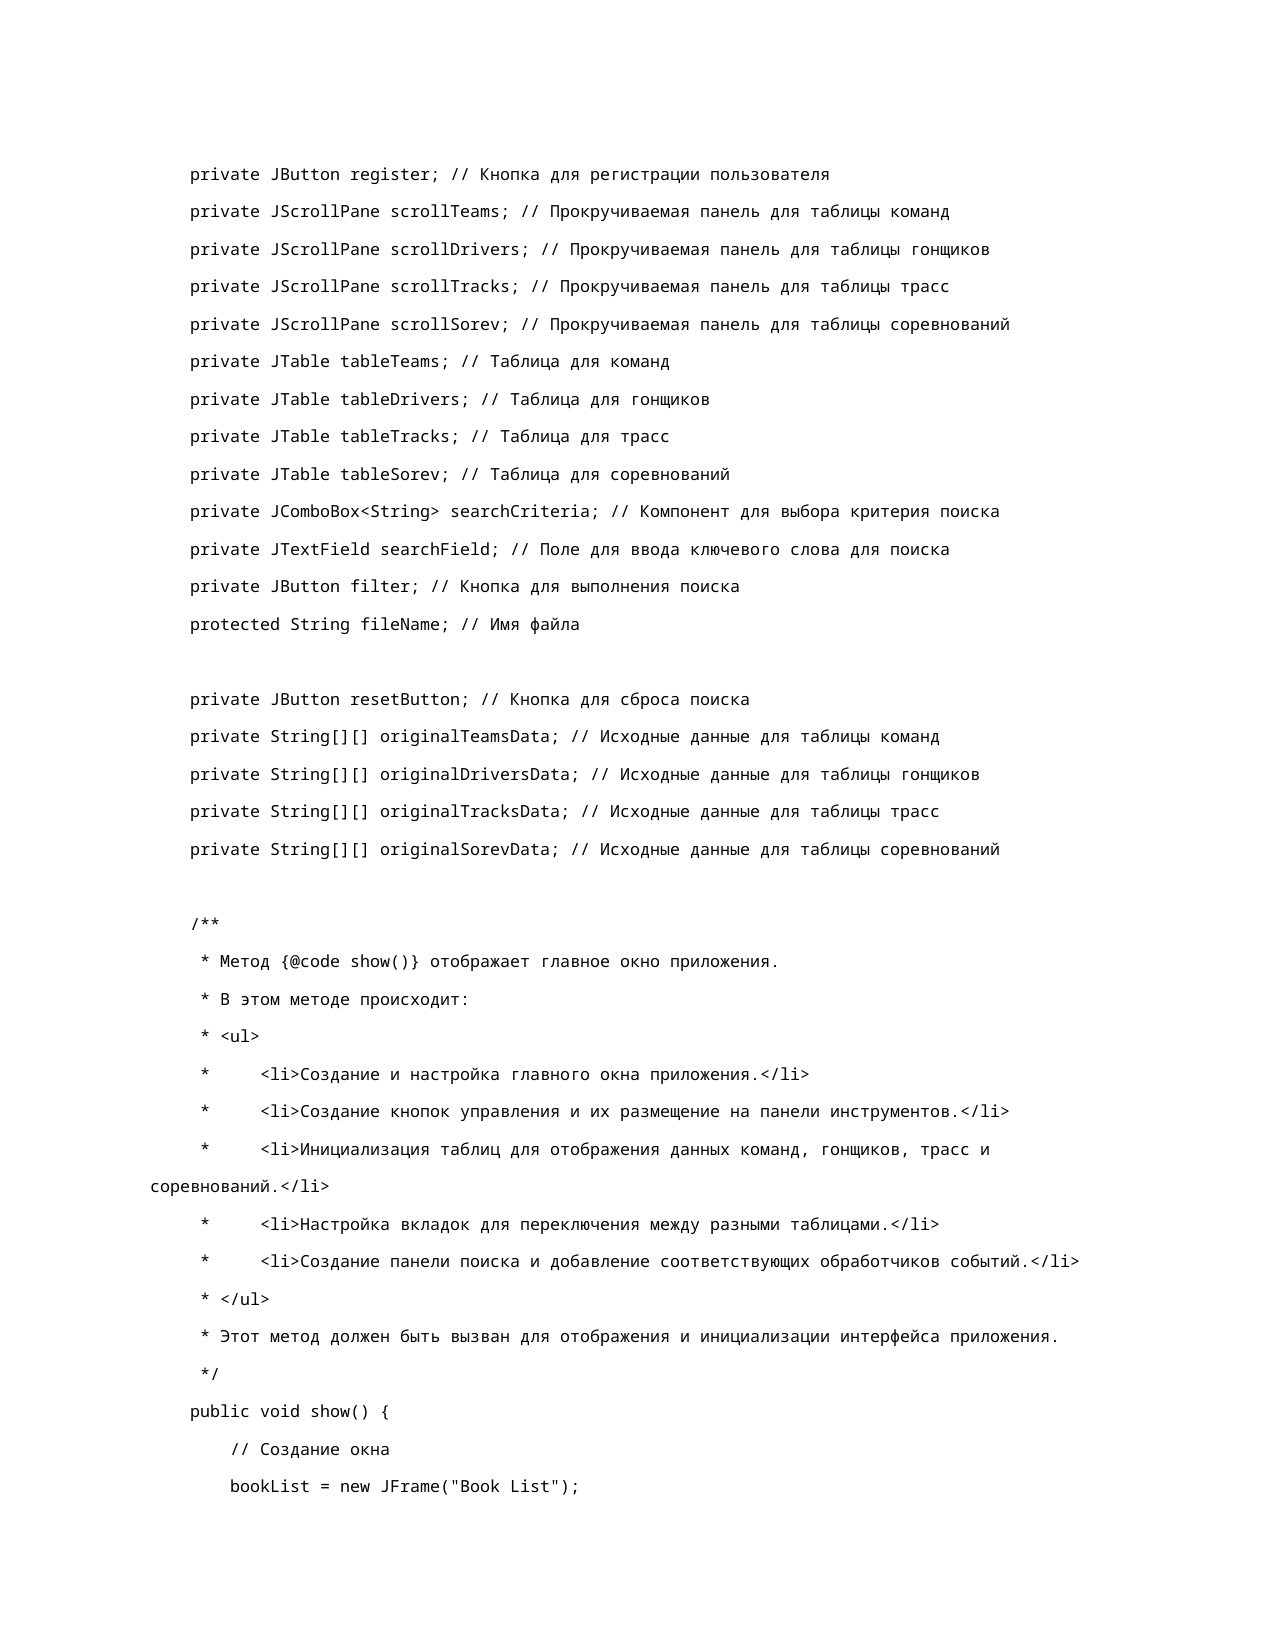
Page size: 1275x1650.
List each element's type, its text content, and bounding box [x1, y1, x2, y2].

text // Создание окна [150, 1425, 1125, 1462]
text * </ul> [150, 1275, 1125, 1312]
text * Метод {@code show()} отображает главное окно приложения. [150, 937, 1125, 975]
text * <li>Создание кнопок управления и их размещение на панели инструментов.</li> [150, 1087, 1125, 1125]
text private JTable tableDrivers; // Таблица для гонщиков [150, 375, 1125, 412]
text private JButton register; // Кнопка для регистрации пользователя [150, 150, 1125, 187]
text private JScrollPane scrollTeams; // Прокручиваемая панель для таблицы команд [150, 187, 1125, 225]
text * <li>Настройка вкладок для переключения между разными таблицами.</li> [150, 1200, 1125, 1237]
text private String[][] originalTeamsData; // Исходные данные для таблицы команд [150, 712, 1125, 750]
text * Этот метод должен быть вызван для отображения и инициализации интерфейса приложения. [150, 1312, 1125, 1350]
text private JScrollPane scrollDrivers; // Прокручиваемая панель для таблицы гонщиков [150, 225, 1125, 262]
text private String[][] originalDriversData; // Исходные данные для таблицы гонщиков [150, 750, 1125, 787]
text protected String fileName; // Имя файла [150, 600, 1125, 637]
text public void show() { [150, 1387, 1125, 1425]
text private JTable tableTeams; // Таблица для команд [150, 337, 1125, 375]
text private JButton resetButton; // Кнопка для сброса поиска [150, 675, 1125, 712]
text private String[][] originalTracksData; // Исходные данные для таблицы трасс [150, 787, 1125, 825]
text * <li>Инициализация таблиц для отображения данных команд, гонщиков, трасс и соревнований.</li> [150, 1125, 1125, 1200]
text private JScrollPane scrollSorev; // Прокручиваемая панель для таблицы соревнований [150, 300, 1125, 337]
text * <ul> [150, 1012, 1125, 1050]
text /** [150, 900, 1125, 937]
text private JTable tableTracks; // Таблица для трасс [150, 412, 1125, 450]
text private String[][] originalSorevData; // Исходные данные для таблицы соревнований [150, 825, 1125, 862]
text private JButton filter; // Кнопка для выполнения поиска [150, 562, 1125, 600]
text * В этом методе происходит: [150, 975, 1125, 1012]
text */ [150, 1350, 1125, 1387]
text private JScrollPane scrollTracks; // Прокручиваемая панель для таблицы трасс [150, 262, 1125, 300]
text * <li>Создание и настройка главного окна приложения.</li> [150, 1050, 1125, 1087]
text private JComboBox<String> searchCriteria; // Компонент для выбора критерия поиска [150, 487, 1125, 525]
text bookList = new JFrame("Book List"); [150, 1462, 1125, 1500]
text private JTextField searchField; // Поле для ввода ключевого слова для поиска [150, 525, 1125, 562]
text * <li>Создание панели поиска и добавление соответствующих обработчиков событий.</li> [150, 1237, 1125, 1275]
text private JTable tableSorev; // Таблица для соревнований [150, 450, 1125, 487]
